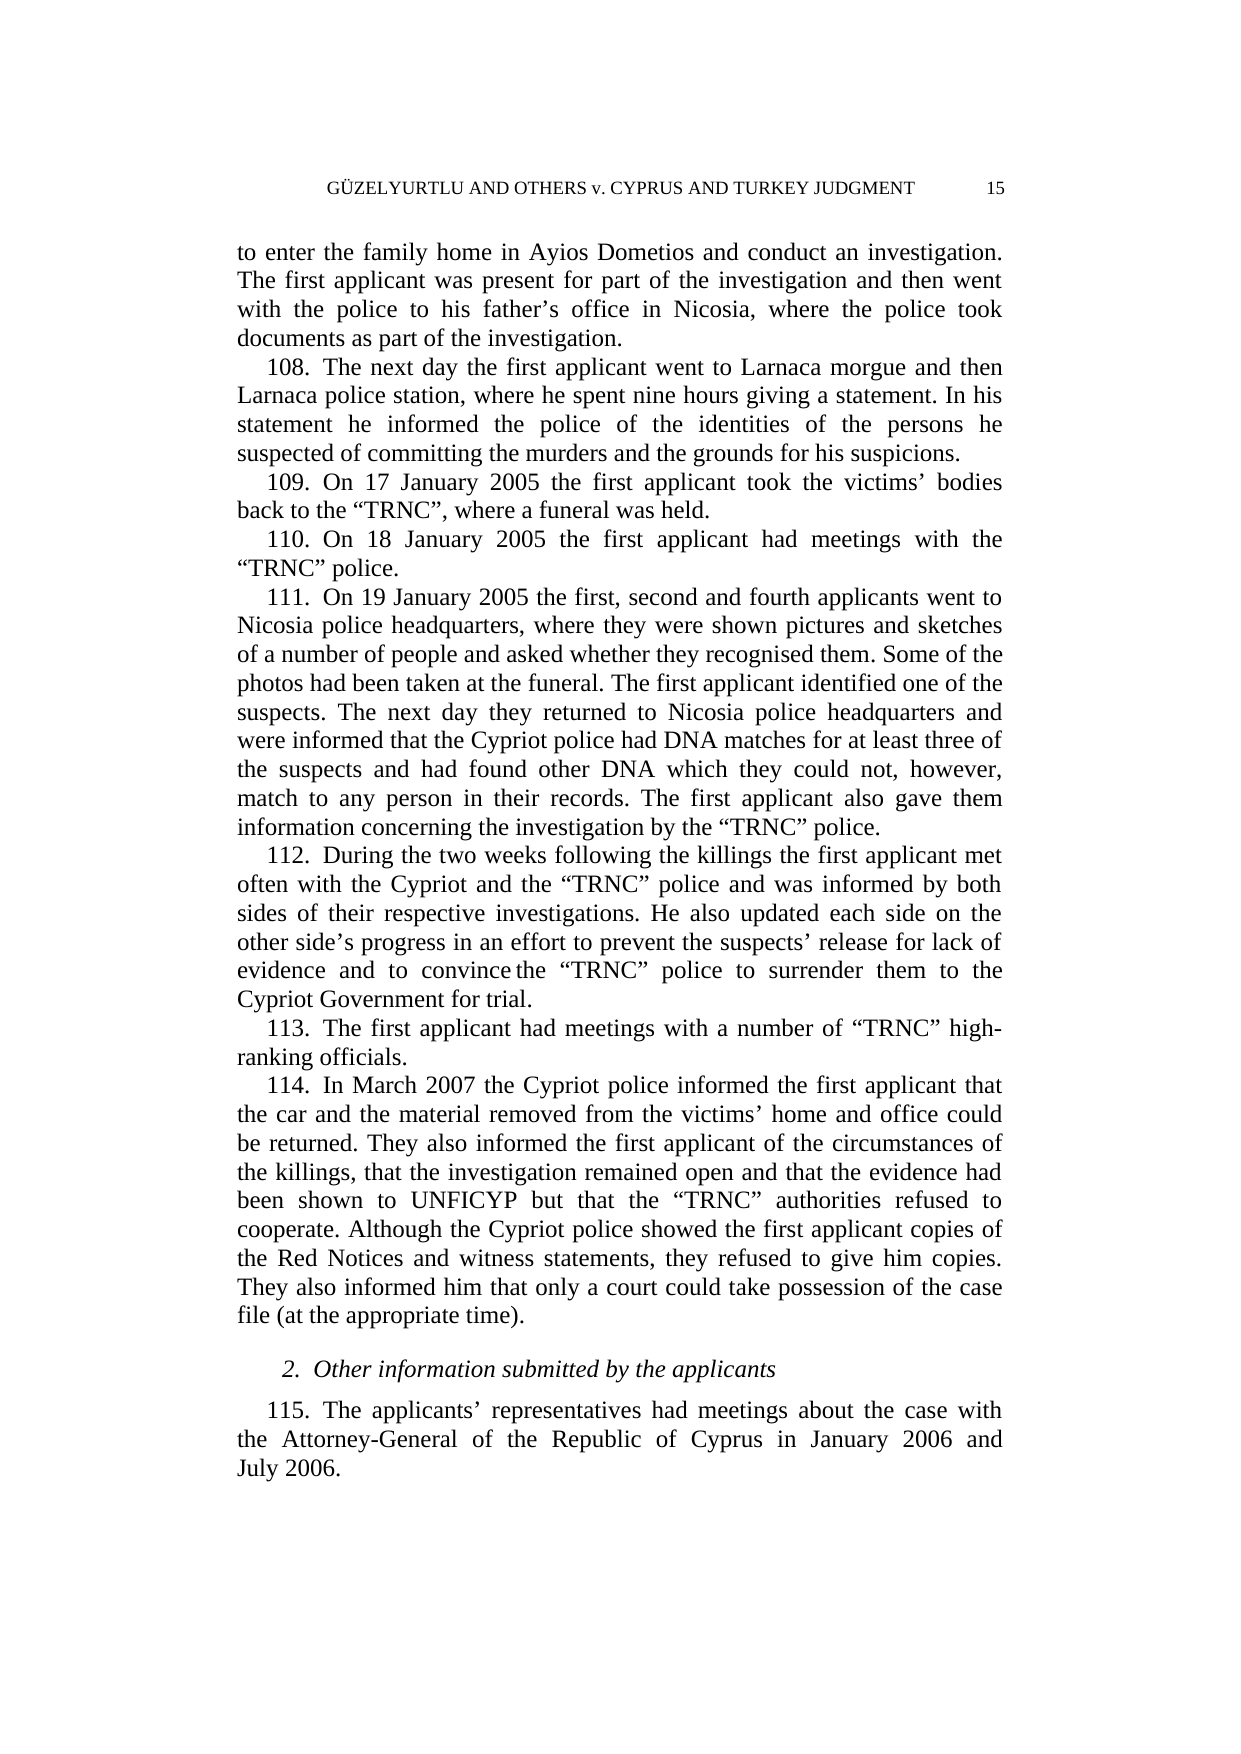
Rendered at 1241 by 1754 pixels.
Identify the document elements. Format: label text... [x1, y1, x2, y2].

text 114. In March 2007 the Cypriot police informed the first applicant that the car and the material removed from the victims’ home and office could be returned. They also informed the first applicant of the circumstances of the killings, that the investigation remained open and that the evidence had been shown to UNFICYP but that the “TRNC” authorities refused to cooperate. Although the Cypriot police showed the first applicant copies of the Red Notices and witness statements, they refused to give him copies. They also informed him that only a court could take possession of the case file (at the appropriate time). [237, 1071, 1003, 1329]
text 110. On 18 January 2005 the first applicant had meetings with the “TRNC” police. [237, 524, 1003, 582]
text 113. The first applicant had meetings with a number of “TRNC” high-ranking officials. [237, 1013, 1003, 1071]
text 109. On 17 January 2005 the first applicant took the victims’ bodies back to the “TRNC”, where a funeral was held. [237, 467, 1003, 524]
text 112. During the two weeks following the killings the first applicant met often with the Cypriot and the “TRNC” police and was informed by both sides of their respective investigations. He also updated each side on the other side’s progress in an effort to prevent the suspects’ release for lack of evidence and to convince the “TRNC” police to surrender them to the Cypriot Government for trial. [237, 841, 1003, 1013]
text 111. On 19 January 2005 the first, second and fourth applicants went to Nicosia police headquarters, where they were shown pictures and sketches of a number of people and asked whether they recognised them. Some of the photos had been taken at the funeral. The first applicant identified one of the suspects. The next day they returned to Nicosia police headquarters and were informed that the Cypriot police had DNA matches for at least three of the suspects and had found other DNA which they could not, however, match to any person in their records. The first applicant also gave them information concerning the investigation by the “TRNC” police. [237, 582, 1003, 841]
text 115. The applicants’ representatives had meetings about the case with the Attorney-General of the Republic of Cyprus in January 2006 and July 2006. [237, 1396, 1003, 1482]
text 108. The next day the first applicant went to Larnaca morgue and then Larnaca police station, where he spent nine hours giving a statement. In his statement he informed the police of the identities of the persons he suspected of committing the murders and the grounds for his suspicions. [237, 352, 1003, 467]
subtitle 2. Other information submitted by the applicants [282, 1354, 1003, 1383]
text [237, 237, 1003, 352]
